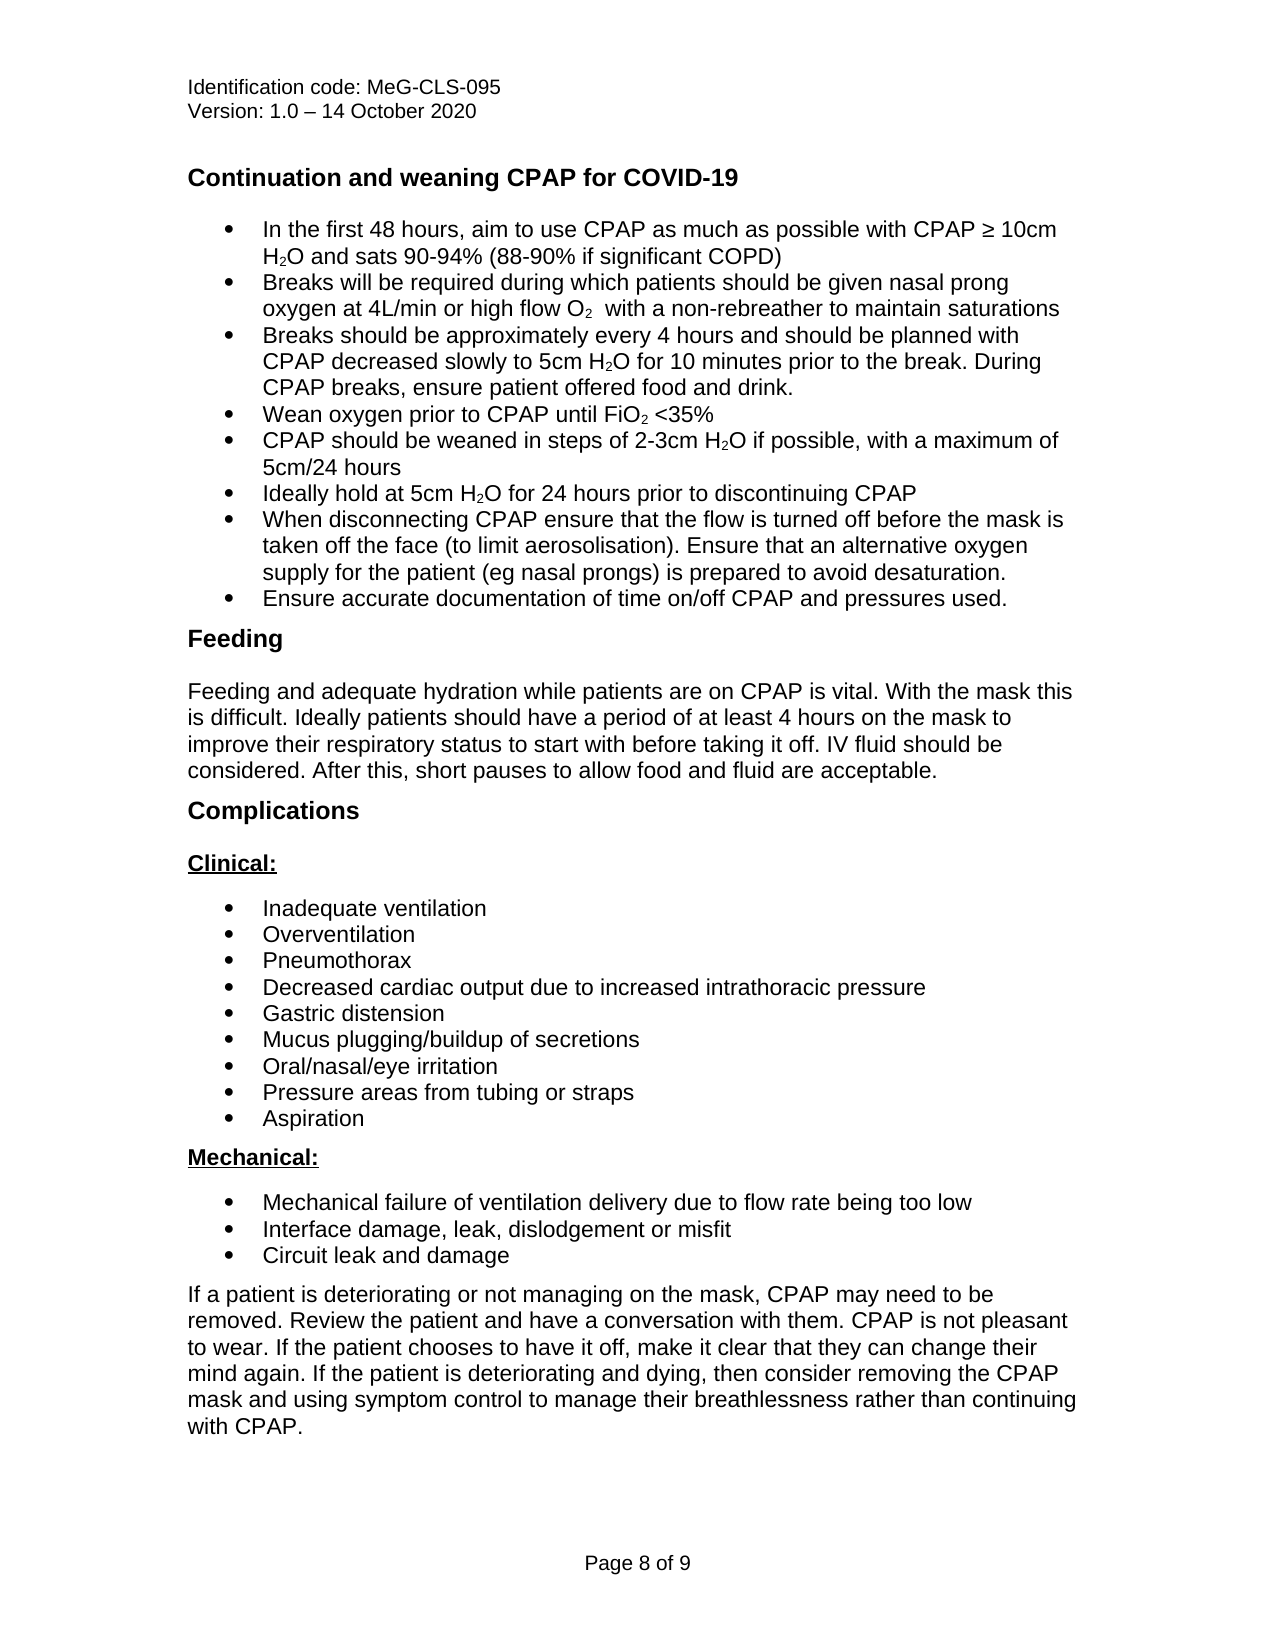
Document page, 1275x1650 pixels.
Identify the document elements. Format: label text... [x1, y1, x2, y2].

list Mechanical failure of ventilation delivery due to flow rate being too low [225, 1189, 1087, 1216]
list Aspiration [225, 1105, 1087, 1132]
subtitle Continuation and weaning CPAP for COVID-19 [187, 162, 1087, 191]
list Breaks should be approximately every 4 hours and should be planned with CPAP decreased slowly to 5cm H2O for 10 minutes prior to the break. During CPAP breaks, ensure patient offered food and drink. [225, 322, 1087, 401]
list Wean oxygen prior to CPAP until FiO2 <35% [225, 401, 1087, 427]
subtitle Feeding [187, 624, 1087, 653]
subtitle Clinical: [187, 849, 1087, 876]
list Interface damage, leak, dislodgement or misfit [225, 1216, 1087, 1242]
subtitle Complications [187, 796, 1087, 824]
list When disconnecting CPAP ensure that the flow is turned off before the mask is taken off the face (to limit aerosolisation). Ensure that an alternative oxygen supply for the patient (eg nasal prongs) is prepared to avoid desaturation. [225, 506, 1087, 585]
text Feeding and adequate hydration while patients are on CPAP is vital. With the mask this is difficult. Ideally patients should have a period of at least 4 hours on the mask to improve their respiratory status to start with before taking it off. IV fluid should be considered. After this, short pauses to allow food and fluid are acceptable. [187, 678, 1087, 783]
list CPAP should be weaned in steps of 2-3cm H2O if possible, with a maximum of 5cm/24 hours [225, 427, 1087, 480]
list Decreased cardiac output due to increased intrathoracic pressure [225, 974, 1087, 1000]
list Mucus plugging/buildup of secretions [225, 1026, 1087, 1053]
list Overventilation [225, 921, 1087, 947]
list Pressure areas from tubing or straps [225, 1079, 1087, 1105]
list Oral/nasal/eye irritation [225, 1053, 1087, 1079]
text If a patient is deteriorating or not managing on the mask, CPAP may need to be removed. Review the patient and have a conversation with them. CPAP is not pleasant to wear. If the patient chooses to have it off, make it clear that they can change their mind again. If the patient is deteriorating and dying, then consider removing the CPAP mask and using symptom control to manage their breathlessness rather than continuing with CPAP. [187, 1281, 1087, 1439]
list Pneumothorax [225, 947, 1087, 974]
list Ensure accurate documentation of time on/off CPAP and pressures used. [225, 585, 1087, 612]
list Ideally hold at 5cm H2O for 24 hours prior to discontinuing CPAP [225, 480, 1087, 506]
list Inadequate ventilation [225, 894, 1087, 921]
list In the first 48 hours, aim to use CPAP as much as possible with CPAP ≥ 10cm H2O and sats 90-94% (88-90% if significant COPD) [225, 216, 1087, 269]
list Circuit leak and damage [225, 1242, 1087, 1268]
list Breaks will be required during which patients should be given nasal prong oxygen at 4L/min or high flow O2 with a non-rebreather to maintain saturations [225, 269, 1087, 322]
list Gastric distension [225, 1000, 1087, 1026]
subtitle Mechanical: [187, 1144, 1087, 1171]
